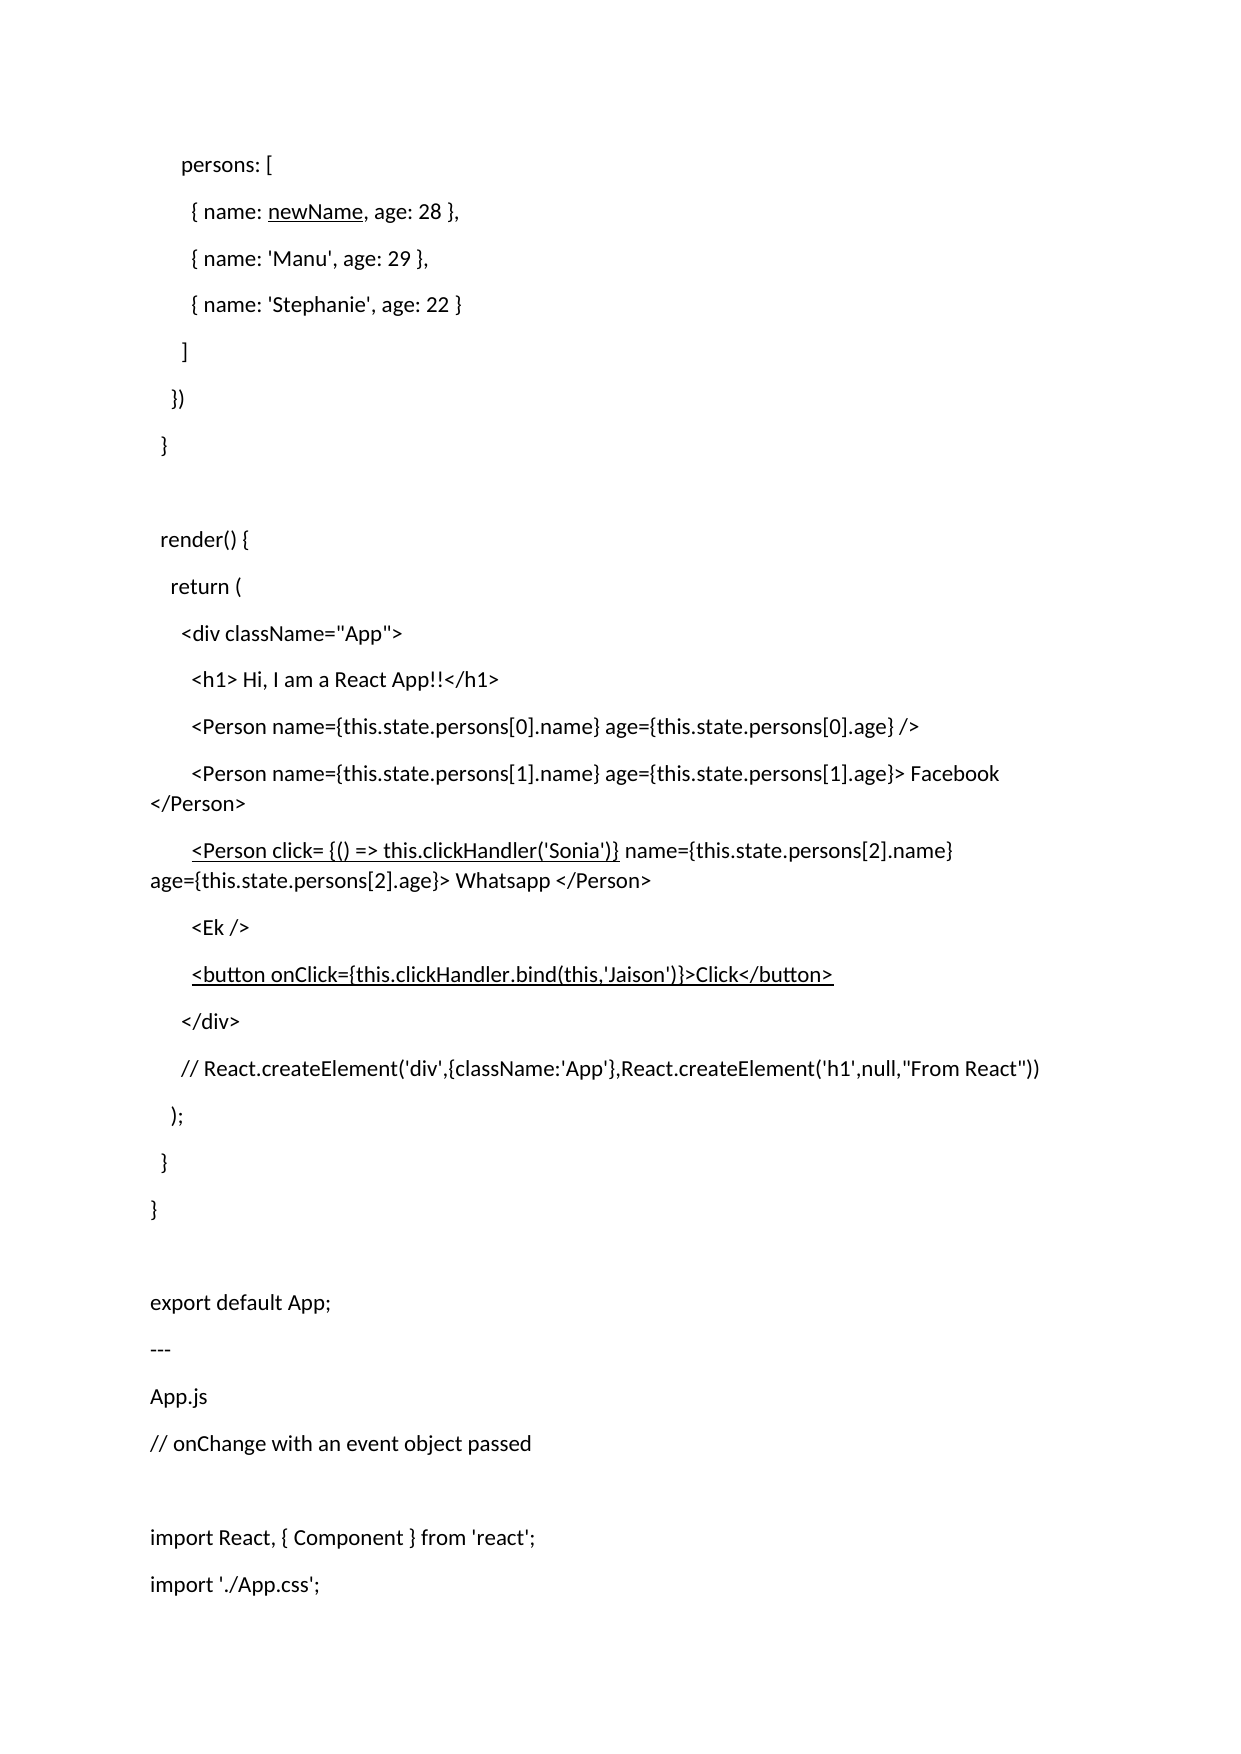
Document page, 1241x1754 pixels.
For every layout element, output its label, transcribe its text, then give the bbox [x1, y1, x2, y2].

text <Person click= {() => this.clickHandler('Sonia')} name={this.state.persons[2].name} age={this.state.persons[2].age}> Whatsapp </Person> [150, 836, 1090, 895]
text <h1> Hi, I am a React App!!</h1> [150, 666, 1090, 694]
text persons: [ [150, 150, 1090, 178]
text <Person name={this.state.persons[1].name} age={this.state.persons[1].age}> Facebook </Person> [150, 759, 1090, 818]
text ); [150, 1101, 1090, 1129]
text } [150, 431, 1090, 459]
text } [150, 1148, 1090, 1176]
text --- [150, 1335, 1090, 1363]
text // onChange with an event object passed [150, 1429, 1090, 1457]
text </div> [150, 1007, 1090, 1035]
text App.js [150, 1382, 1090, 1410]
text export default App; [150, 1288, 1090, 1317]
text <button onClick={this.clickHandler.bind(this,'Jaison')}>Click</button> [150, 960, 1090, 988]
text // React.createElement('div',{className:'App'},React.createElement('h1',null,"From React")) [150, 1054, 1090, 1082]
text <Ek /> [150, 913, 1090, 942]
text { name: 'Manu', age: 29 }, [150, 244, 1090, 272]
text return ( [150, 572, 1090, 600]
text <Person name={this.state.persons[0].name} age={this.state.persons[0].age} /> [150, 712, 1090, 741]
text { name: newName, age: 28 }, [150, 197, 1090, 225]
text { name: 'Stephanie', age: 22 } [150, 291, 1090, 319]
text import './App.css'; [150, 1570, 1090, 1598]
text import React, { Component } from 'react'; [150, 1523, 1090, 1551]
text }) [150, 384, 1090, 412]
text } [150, 1195, 1090, 1223]
text <div className="App"> [150, 619, 1090, 647]
text ] [150, 337, 1090, 366]
text render() { [150, 525, 1090, 553]
